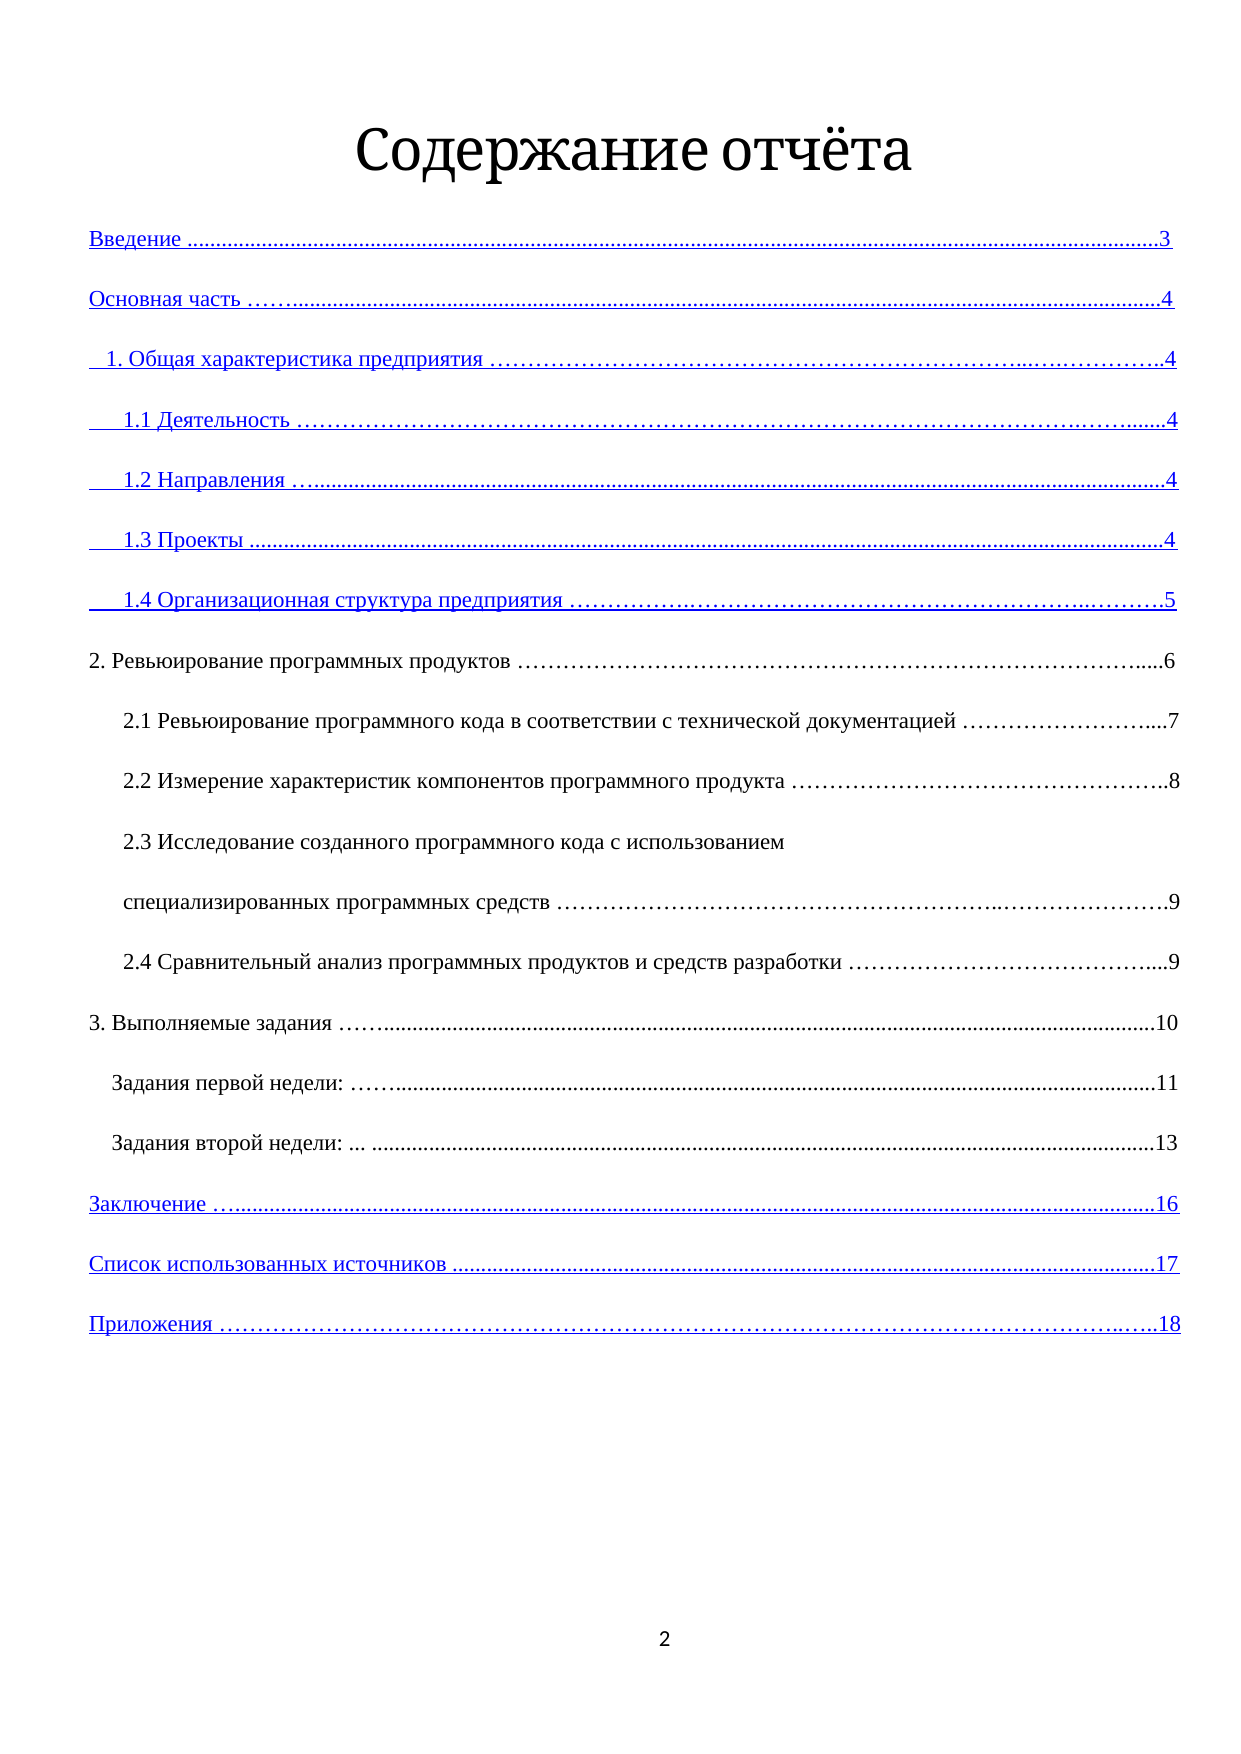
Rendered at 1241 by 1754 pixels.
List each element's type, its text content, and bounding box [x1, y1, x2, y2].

text Приложения ………………………………………………………………………………………………………..…..18 [88, 1310, 1181, 1333]
text 1. Общая характеристика предприятия ……………………………………………………………...….…………..4 [88, 345, 1181, 372]
text 2.4 Сравнительный анализ программных продуктов и средств разработки …………………………………....9 [88, 948, 1181, 975]
text 1.1 Деятельность ………………………………………………………………………………………….…….......4 [88, 406, 1181, 432]
text Список использованных источников ...........................................................................................................................17 [88, 1250, 1181, 1276]
text Задания первой недели: …….....................................................................................................................................11 [88, 1069, 1181, 1095]
text 3. Выполняемые задания …….......................................................................................................................................10 [88, 1009, 1181, 1035]
text Введение ..........................................................................................................................................................................3 [88, 225, 1181, 251]
text 2.2 Измерение характеристик компонентов программного продукта …………………………………………..8 [88, 767, 1181, 794]
text 2. Ревьюирование программных продуктов ……………………………………………………………………….....6 [88, 647, 1181, 673]
title Содержание отчёта [88, 118, 1181, 185]
text 1.3 Проекты ................................................................................................................................................................4 [88, 526, 1181, 553]
text 1.4 Организационная структура предприятия …………….……………………………………………..……….5 [88, 587, 1181, 613]
text Заключение ….................................................................................................................................................................16 [88, 1190, 1181, 1216]
text 2.3 Исследование созданного программного кода с использованием [88, 828, 1181, 854]
text специализированных программных средств …………………………………………………..………………….9 [88, 888, 1181, 914]
text 2.1 Ревьюирование программного кода в соответствии с технической документацией ……………………....7 [88, 707, 1181, 733]
text Задания второй недели: ... .........................................................................................................................................13 [88, 1129, 1181, 1156]
text Основная часть ……........................................................................................................................................................4 [88, 285, 1181, 311]
text 1.2 Направления ….....................................................................................................................................................4 [88, 466, 1181, 492]
